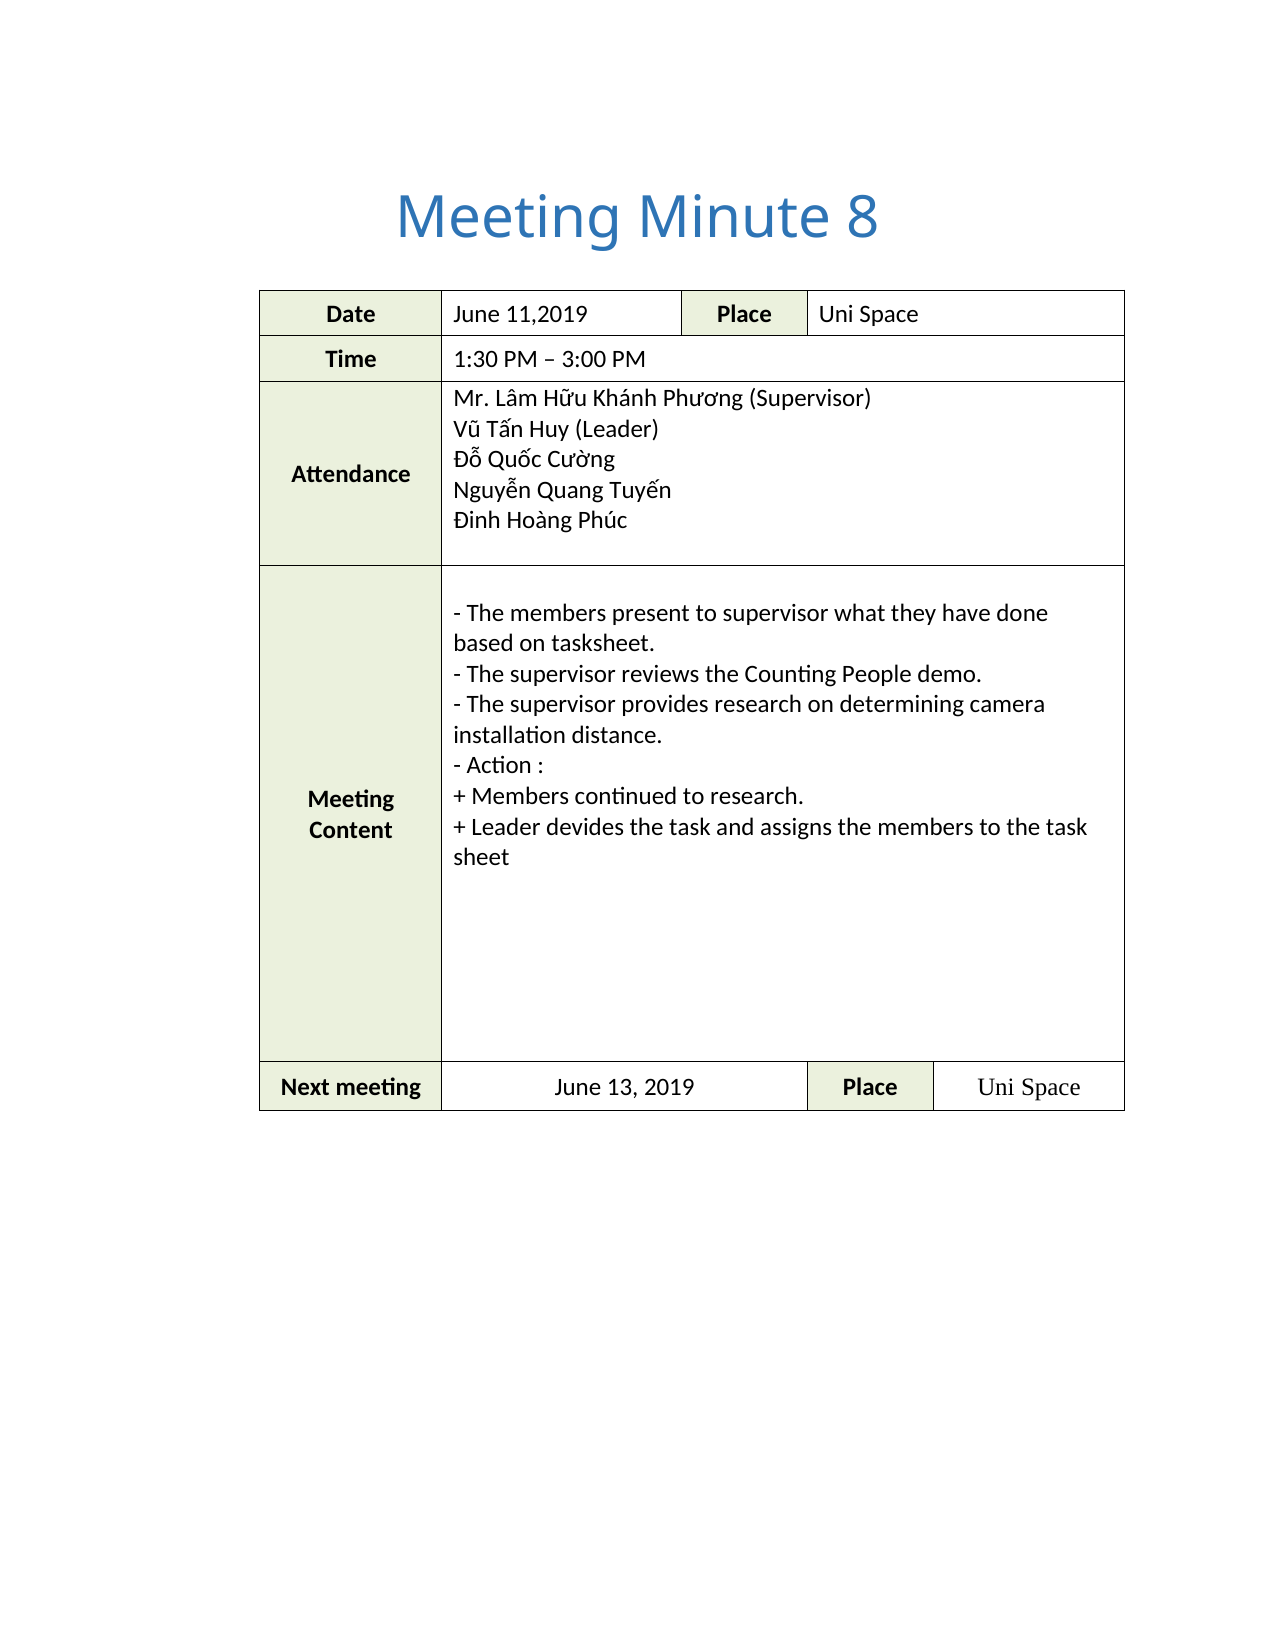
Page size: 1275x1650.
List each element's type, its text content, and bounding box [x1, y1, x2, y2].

table_cell Place [808, 1062, 933, 1110]
table_header Place [682, 291, 807, 335]
table_cell Next meeting [260, 1062, 441, 1110]
subtitle Meeting Minute 8 [150, 175, 1125, 254]
table_cell - The members present to supervisor what they have done based on tasksheet. - The supervisor reviews the Counting People demo. - The supervisor provides research on determining camera installation distance. - Action : + Members continued to research. + Leader devides the task and assigns the members to the task sheet [442, 566, 1124, 1061]
table_cell Mr. Lâm Hữu Khánh Phương (Supervisor) Vũ Tấn Huy (Leader) Đỗ Quốc Cường Nguyễn Quang Tuyến Đinh Hoàng Phúc [442, 382, 1124, 565]
table_header Uni Space [808, 291, 1124, 335]
table_header June 11,2019 [442, 291, 681, 335]
table_cell Uni Space [934, 1062, 1124, 1110]
table_cell Time [260, 336, 441, 381]
table_cell Meeting Content [260, 566, 441, 1061]
table_header Date [260, 291, 441, 335]
table_cell 1:30 PM – 3:00 PM [442, 336, 1124, 381]
table_cell June 13, 2019 [442, 1062, 807, 1110]
table_cell Attendance [260, 382, 441, 565]
